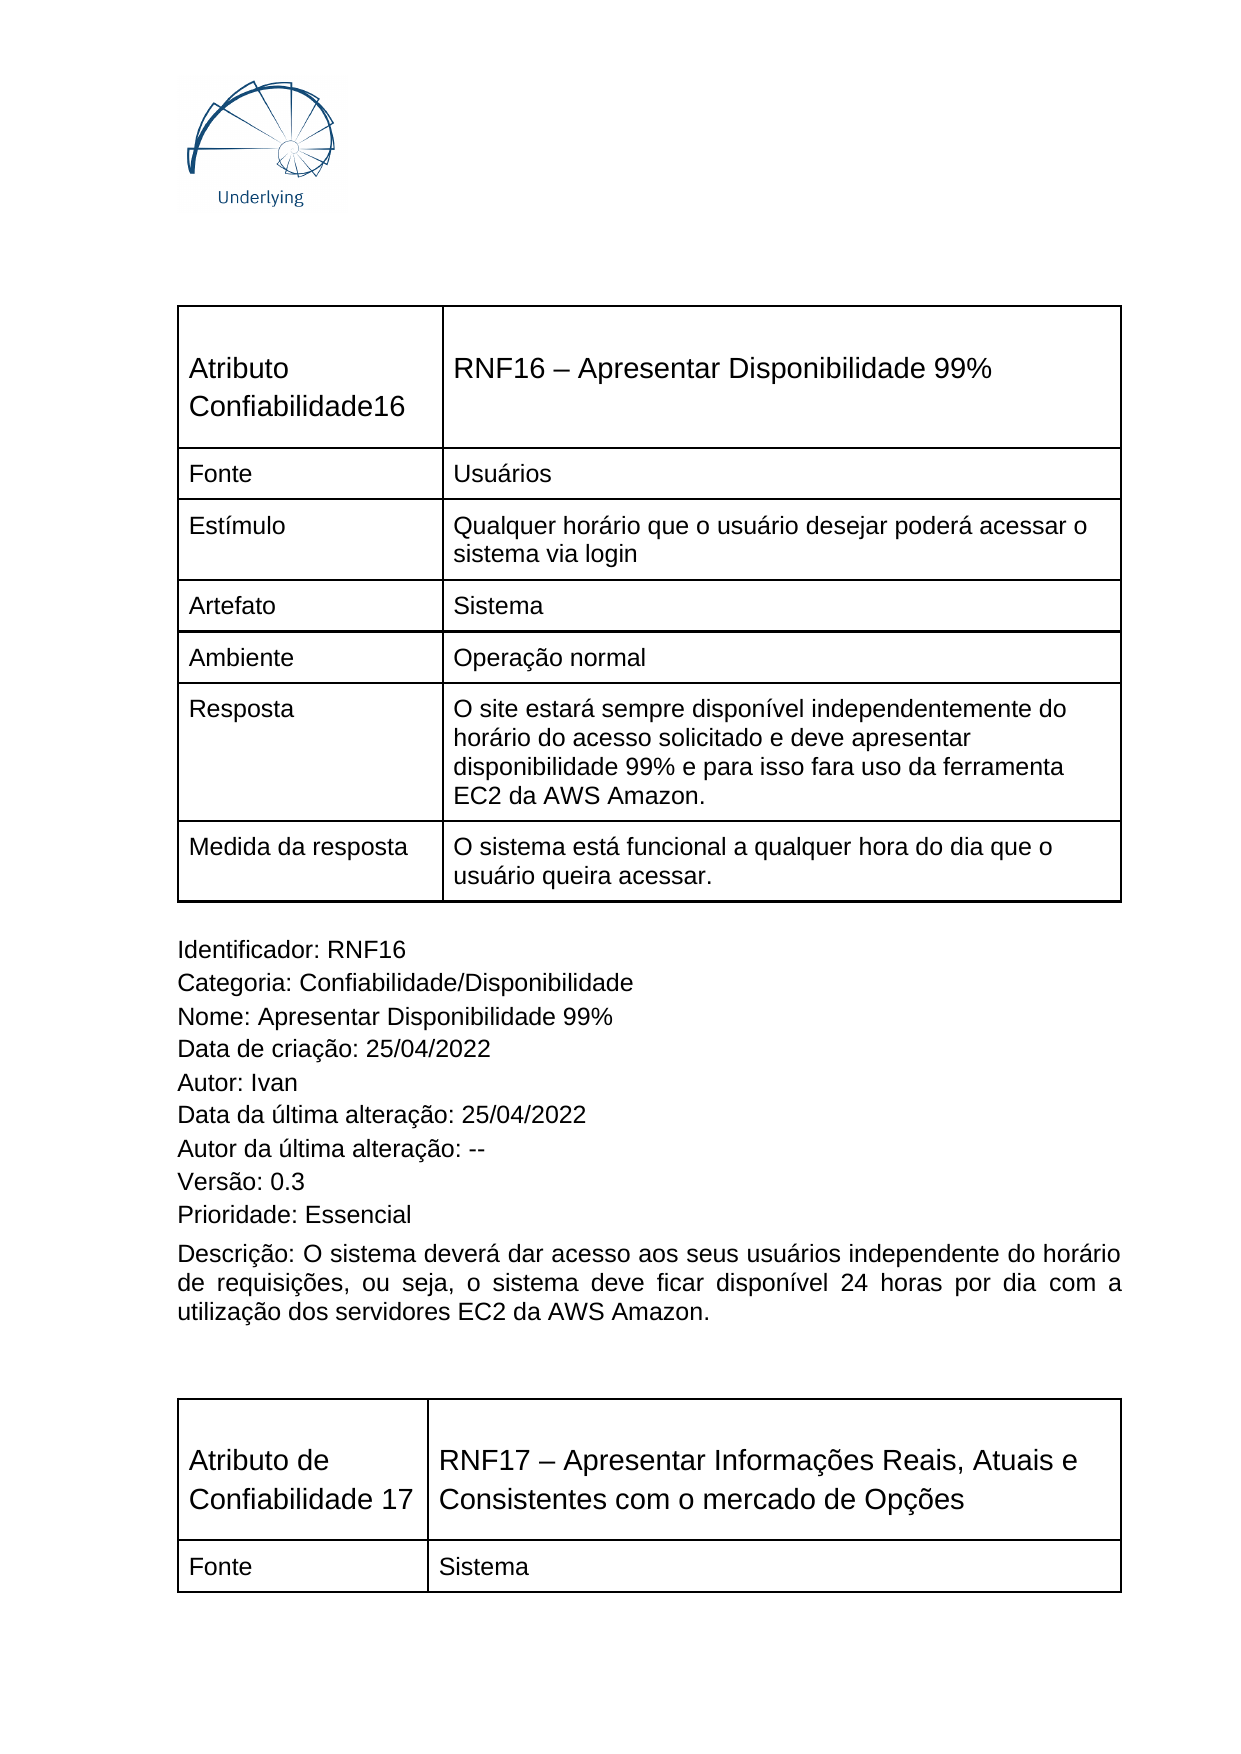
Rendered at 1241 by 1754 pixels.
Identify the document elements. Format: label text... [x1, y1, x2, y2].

picture [177, 75, 348, 213]
table_cell Ambiente [179, 633, 442, 682]
table_cell Fonte [179, 449, 442, 498]
table_header Atributo de Confiabilidade 17 [179, 1400, 427, 1539]
table_header Atributo Confiabilidade16 [179, 307, 442, 447]
text Categoria: Confiabilidade/Disponibilidade [177, 968, 1122, 997]
table_cell Usuários [444, 449, 1120, 498]
text Descrição: O sistema deverá dar acesso aos seus usuários independente do horário de requisições, ou seja, o sistema deve ficar disponível 24 horas por dia com a utilização dos servidores EC2 da AWS Amazon. [177, 1239, 1122, 1325]
table_header RNF16 – Apresentar Disponibilidade 99% [444, 307, 1120, 447]
table_cell O site estará sempre disponível independentemente do horário do acesso solicitado e deve apresentar disponibilidade 99% e para isso fara uso da ferramenta EC2 da AWS Amazon. [444, 684, 1120, 820]
table_header RNF17 – Apresentar Informações Reais, Atuais e Consistentes com o mercado de Opções [429, 1400, 1120, 1539]
table_cell Artefato [179, 581, 442, 630]
table_cell Operação normal [444, 633, 1120, 682]
table_cell Estímulo [179, 500, 442, 579]
text Autor da última alteração: -- [177, 1133, 1122, 1162]
text Autor: Ivan [177, 1067, 1122, 1096]
table_cell Fonte [179, 1541, 427, 1591]
text Nome: Apresentar Disponibilidade 99% [177, 1001, 1122, 1030]
text Identificador: RNF16 [177, 935, 1122, 964]
text Versão: 0.3 [177, 1167, 1122, 1195]
text Data de criação: 25/04/2022 [177, 1034, 1122, 1063]
table_cell Resposta [179, 684, 442, 820]
text Data da última alteração: 25/04/2022 [177, 1101, 1122, 1129]
text Prioridade: Essencial [177, 1199, 1122, 1228]
table_cell Sistema [444, 581, 1120, 630]
table_cell Medida da resposta [179, 822, 442, 900]
table_cell Qualquer horário que o usuário desejar poderá acessar o sistema via login [444, 500, 1120, 579]
table_cell O sistema está funcional a qualquer hora do dia que o usuário queira acessar. [444, 822, 1120, 900]
table_cell Sistema [429, 1541, 1120, 1591]
